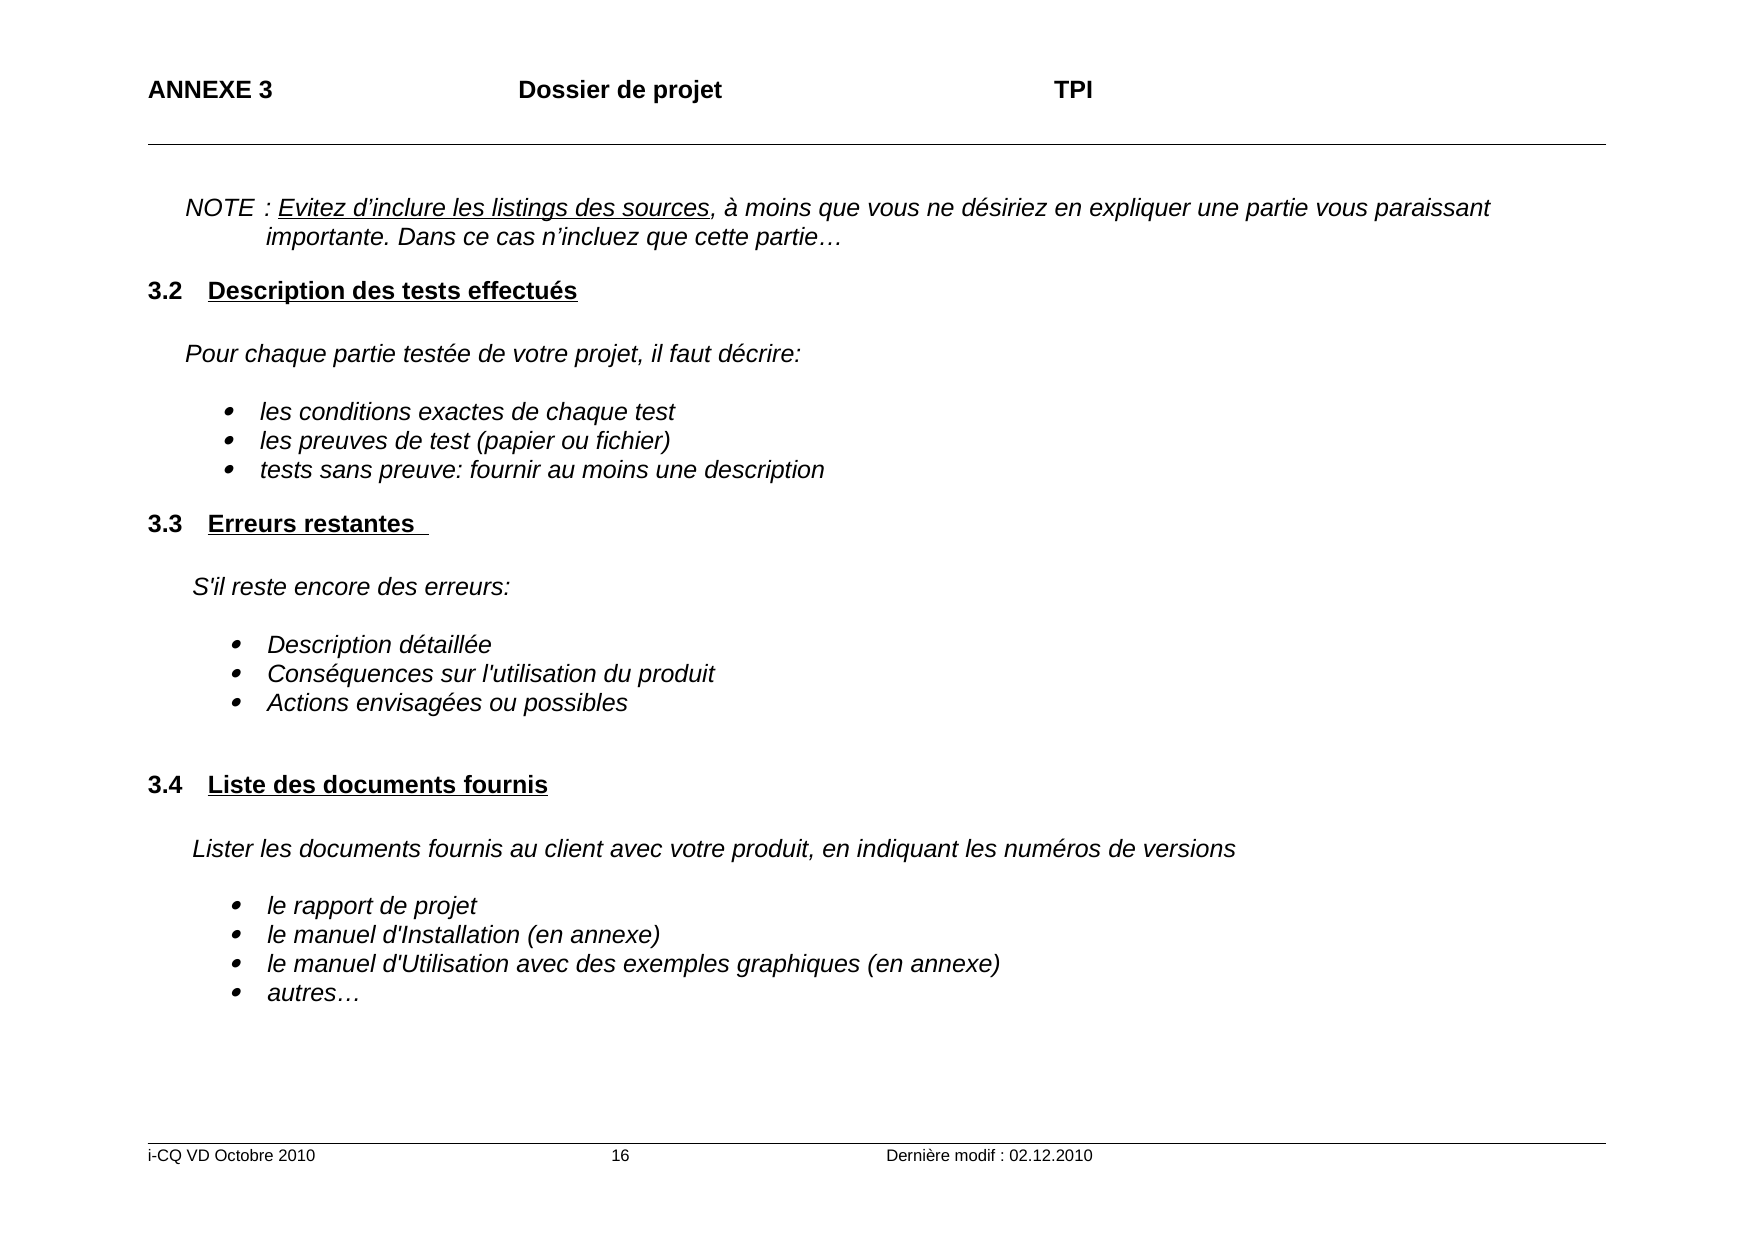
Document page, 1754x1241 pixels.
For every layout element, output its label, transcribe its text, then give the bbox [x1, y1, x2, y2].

list Actions envisagées ou possibles [229, 687, 1606, 716]
text NOTE : Evitez d’inclure les listings des sources, à moins que vous ne désiriez en expliquer une partie vous paraissant importante. Dans ce cas n’incluez que cette partie… [185, 193, 1606, 251]
list Description détaillée [229, 630, 1606, 659]
list les preuves de test (papier ou fichier) [222, 426, 1606, 455]
list le manuel d'Installation (en annexe) [229, 920, 1606, 949]
subtitle Liste des documents fournis [148, 770, 1606, 799]
text S'il reste encore des erreurs: [192, 572, 1606, 601]
text Lister les documents fournis au client avec votre produit, en indiquant les numéros de versions [192, 834, 1606, 863]
list tests sans preuve: fournir au moins une description [222, 455, 1606, 483]
list le manuel d'Utilisation avec des exemples graphiques (en annexe) [229, 949, 1606, 978]
subtitle Description des tests effectués [148, 276, 1606, 304]
list les conditions exactes de chaque test [222, 397, 1606, 426]
list le rapport de projet [229, 891, 1606, 920]
list Conséquences sur l'utilisation du produit [229, 659, 1606, 687]
text Pour chaque partie testée de votre projet, il faut décrire: [185, 339, 1606, 368]
list autres… [229, 978, 1606, 1007]
subtitle Erreurs restantes [148, 508, 1606, 537]
